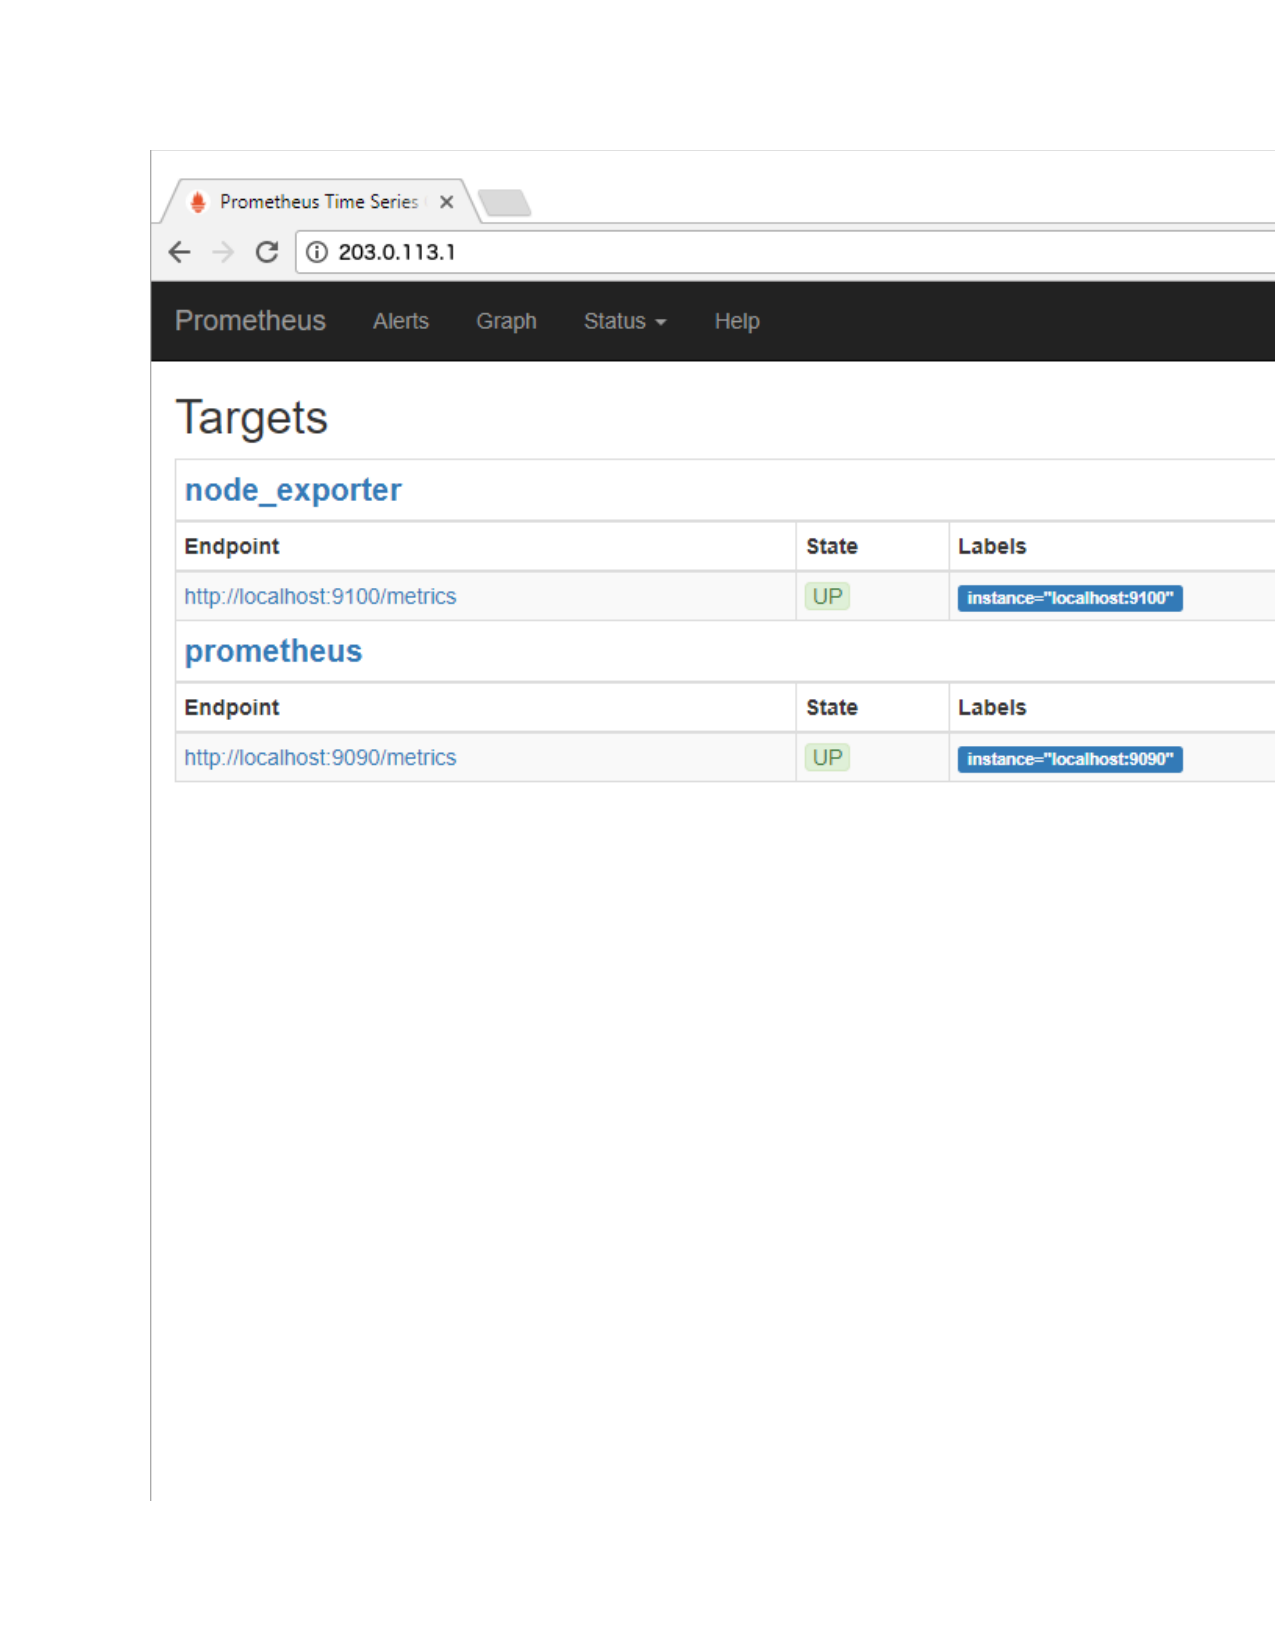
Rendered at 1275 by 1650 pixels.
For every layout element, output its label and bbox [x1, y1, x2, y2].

picture [150, 150, 1275, 1501]
